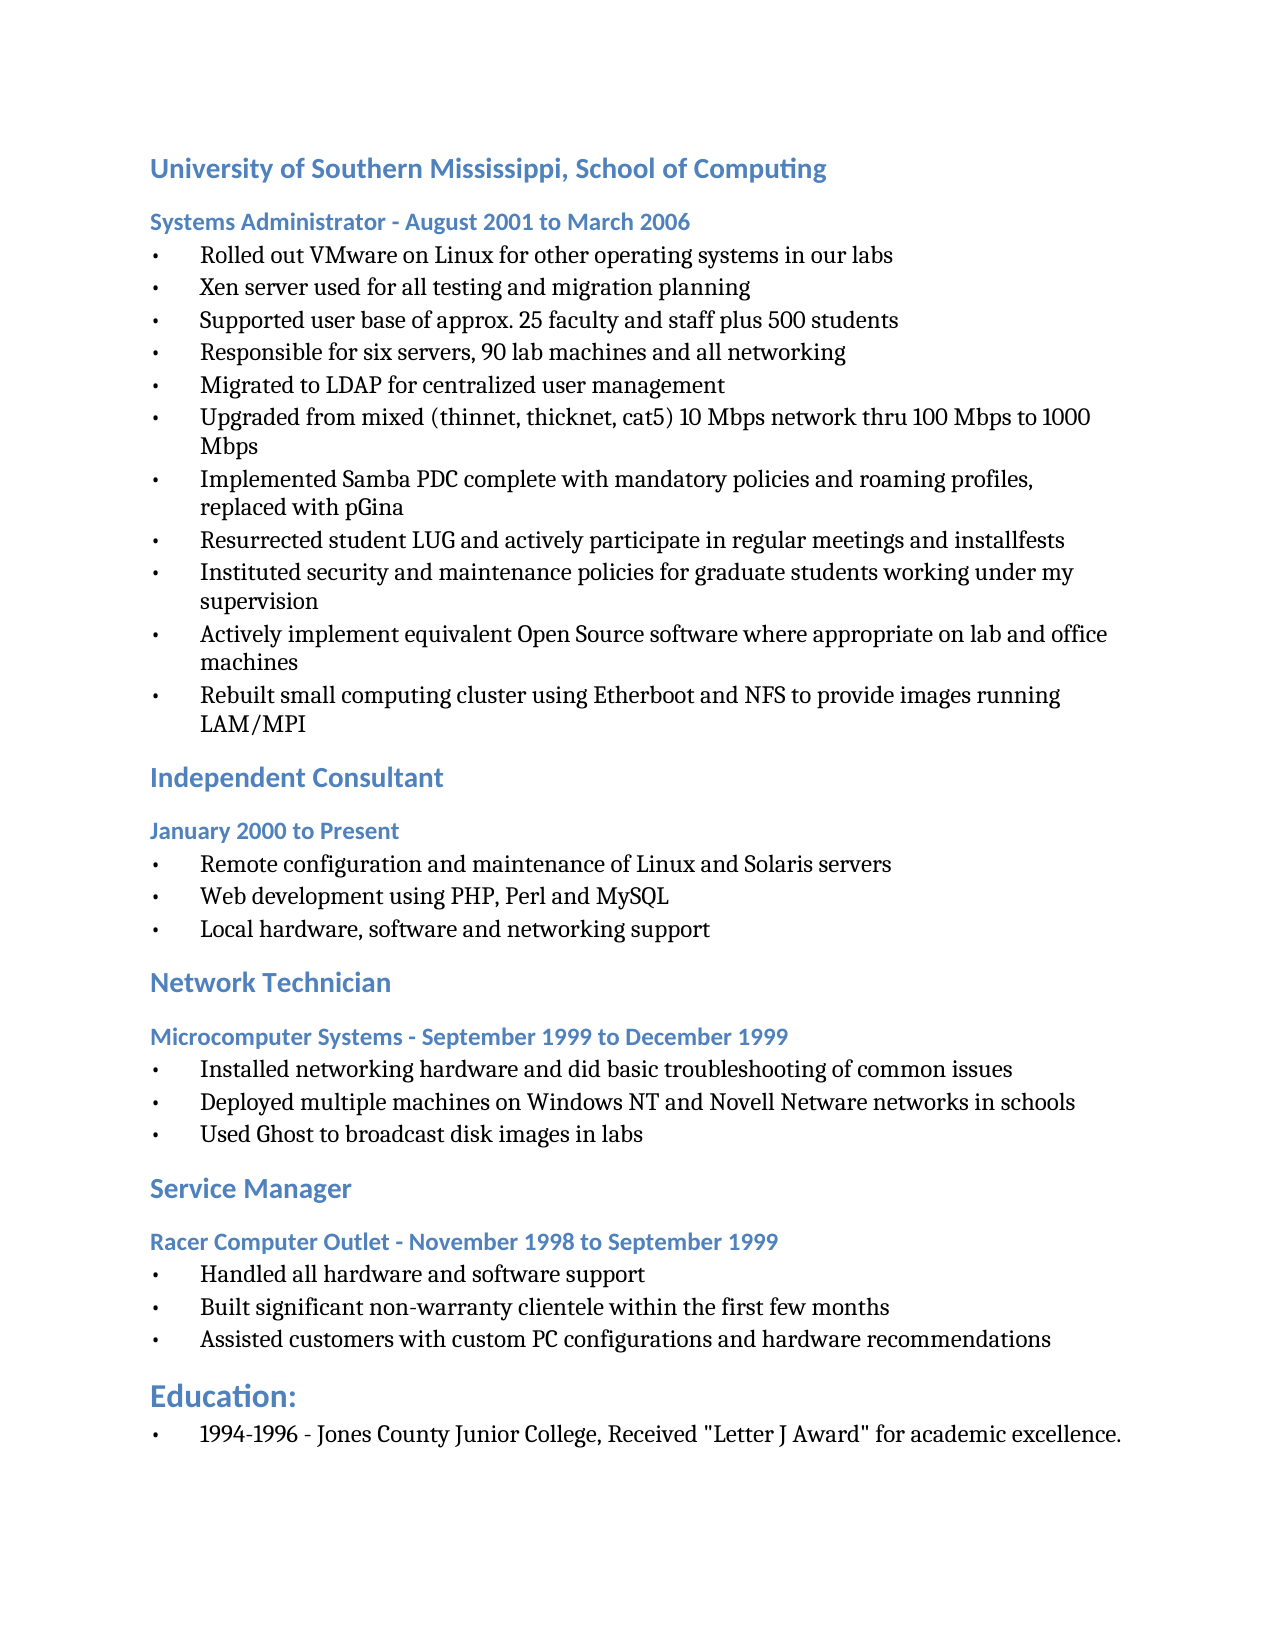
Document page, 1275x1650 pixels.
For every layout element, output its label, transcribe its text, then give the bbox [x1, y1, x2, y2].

list Assisted customers with custom PC configurations and hardware recommendations [150, 1325, 1125, 1354]
list Actively implement equivalent Open Source software where appropriate on lab and office machines [150, 619, 1125, 677]
list Responsible for six servers, 90 lab machines and all networking [150, 338, 1125, 367]
subtitle Education: [150, 1375, 1125, 1416]
list Local hardware, software and networking support [150, 915, 1125, 943]
subtitle University of Southern Mississippi, School of Computing [150, 150, 1125, 186]
list Resurrected student LUG and actively participate in regular meetings and installfests [150, 526, 1125, 554]
list Migrated to LDAP for centralized user management [150, 371, 1125, 399]
list Xen server used for all testing and migration planning [150, 273, 1125, 302]
subtitle Service Manager [150, 1170, 1125, 1205]
subtitle Network Technician [150, 964, 1125, 1000]
list Installed networking hardware and did basic troubleshooting of common issues [150, 1055, 1125, 1084]
list Rebuilt small computing cluster using Etherboot and NFS to provide images running LAM/MPI [150, 681, 1125, 738]
subtitle January 2000 to Present [150, 816, 1125, 846]
list Used Ghost to broadcast disk images in labs [150, 1120, 1125, 1149]
list Remote configuration and maintenance of Linux and Solaris servers [150, 850, 1125, 878]
list Instituted security and maintenance policies for graduate students working under my supervision [150, 558, 1125, 616]
list Supported user base of approx. 25 faculty and staff plus 500 students [150, 306, 1125, 334]
list 1994-1996 - Jones County Junior College, Received "Letter J Award" for academic excellence. [150, 1419, 1125, 1448]
list Deployed multiple machines on Windows NT and Novell Netware networks in schools [150, 1088, 1125, 1116]
list Rolled out VMware on Linux for other operating systems in our labs [150, 241, 1125, 269]
subtitle Racer Computer Outlet - November 1998 to September 1999 [150, 1226, 1125, 1257]
list Implemented Samba PDC complete with mandatory policies and roaming profiles, replaced with pGina [150, 464, 1125, 522]
list Built significant non-warranty clientele within the first few months [150, 1293, 1125, 1322]
subtitle Microcomputer Systems - September 1999 to December 1999 [150, 1021, 1125, 1051]
list Upgraded from mixed (thinnet, thicknet, cat5) 10 Mbps network thru 100 Mbps to 1000 Mbps [150, 403, 1125, 461]
subtitle Independent Consultant [150, 759, 1125, 795]
subtitle Systems Administrator - August 2001 to March 2006 [150, 206, 1125, 237]
list Web development using PHP, Perl and MySQL [150, 882, 1125, 911]
list Handled all hardware and software support [150, 1260, 1125, 1289]
